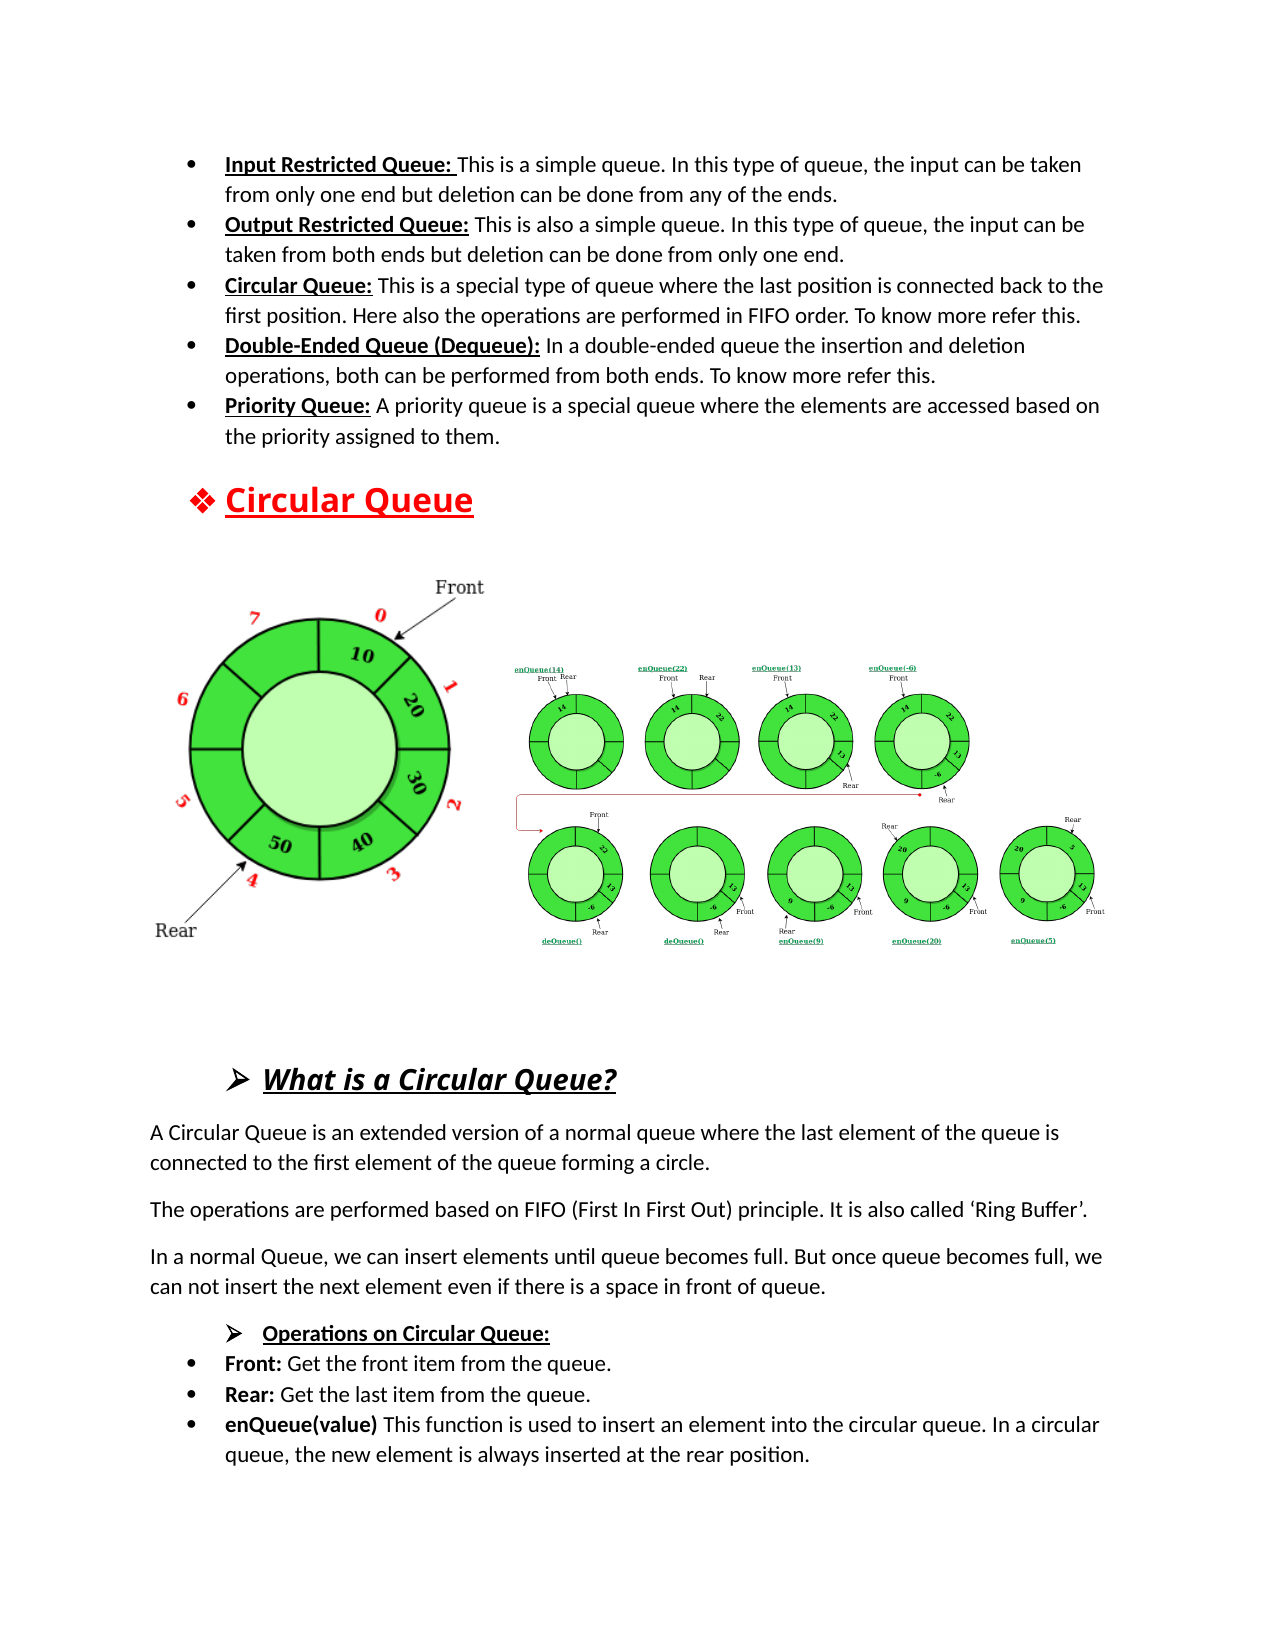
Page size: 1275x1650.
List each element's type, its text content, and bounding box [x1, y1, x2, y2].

list Priority Queue: A priority queue is a special queue where the elements are accessed based on the priority assigned to them. [187, 392, 1125, 450]
text The operations are performed based on FIFO (First In First Out) principle. It is also called ‘Ring Buffer’. [150, 1195, 1125, 1223]
list Double-Ended Queue (Dequeue): In a double-ended queue the insertion and deletion operations, both can be performed from both ends. To know more refer this. [187, 331, 1125, 389]
list Front: Get the front item from the queue. [187, 1349, 1125, 1378]
list Operations on Circular Queue: [225, 1319, 1125, 1347]
picture [150, 575, 1112, 947]
list enQueue(value) This function is used to insert an element into the circular queue. In a circular queue, the new element is always inserted at the rear position. [187, 1410, 1125, 1468]
list Output Restricted Queue: This is also a simple queue. In this type of queue, the input can be taken from both ends but deletion can be done from only one end. [187, 210, 1125, 269]
list Rear: Get the last item from the queue. [187, 1380, 1125, 1408]
list Circular Queue: This is a special type of queue where the last position is connected back to the first position. Here also the operations are performed in FIFO order. To know more refer this. [187, 271, 1125, 329]
text A Circular Queue is an extended version of a normal queue where the last element of the queue is connected to the first element of the queue forming a circle. [150, 1118, 1125, 1177]
text In a normal Queue, we can insert elements until queue becomes full. But once queue becomes full, we can not insert the next element even if there is a space in front of queue. [150, 1242, 1125, 1301]
list What is a Circular Queue? [225, 1059, 1125, 1098]
list Input Restricted Queue: This is a simple queue. In this type of queue, the input can be taken from only one end but deletion can be done from any of the ends. [187, 150, 1125, 208]
subtitle Circular Queue [187, 477, 1125, 571]
